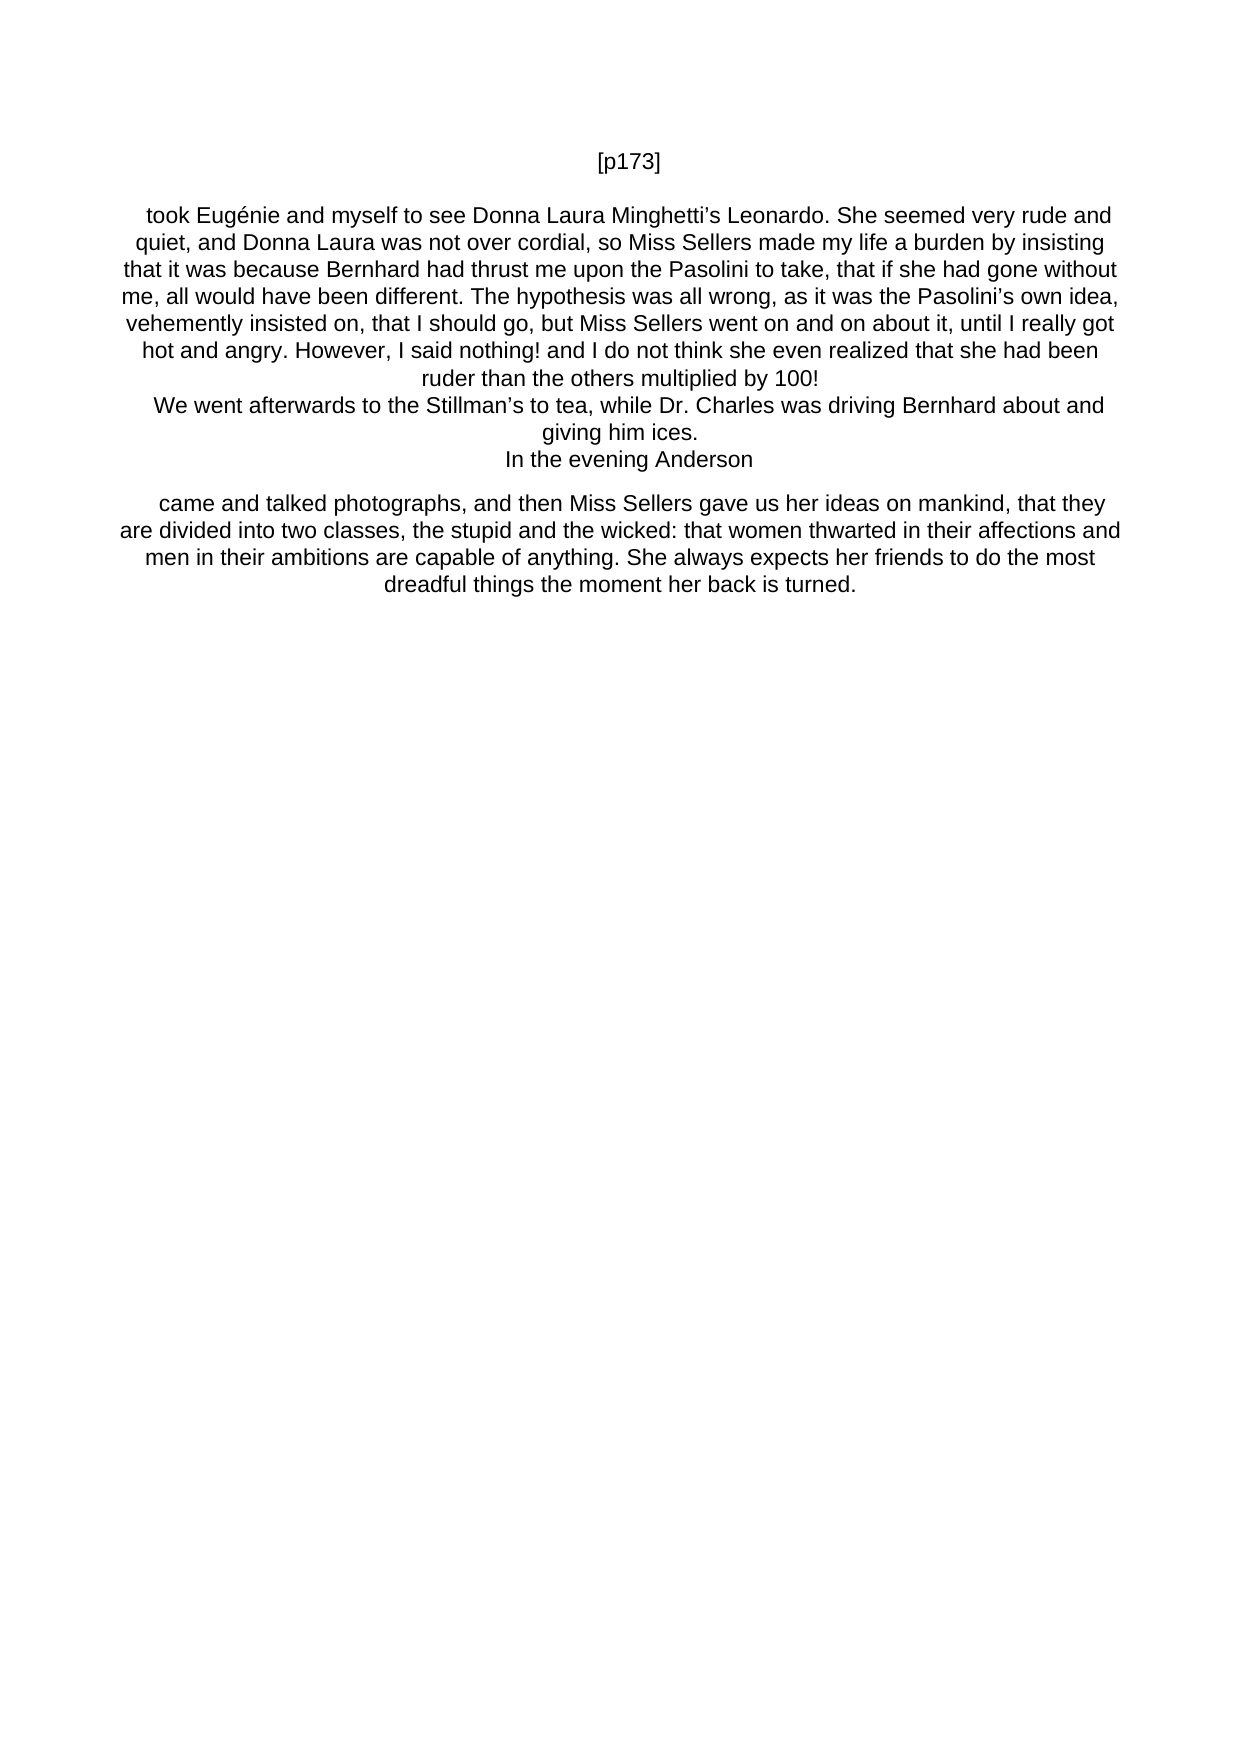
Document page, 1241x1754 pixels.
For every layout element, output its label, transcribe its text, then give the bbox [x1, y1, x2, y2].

text came and talked photographs, and then Miss Sellers gave us her ideas on mankind, that they are divided into two classes, the stupid and the wicked: that women thwarted in their affections and men in their ambitions are capable of anything. She always expects her friends to do the most dreadful things the moment her back is turned. [118, 489, 1122, 598]
text [p173] [118, 148, 1122, 175]
text We went afterwards to the Stillman’s to tea, while Dr. Charles was driving Bernhard about and giving him ices. [118, 391, 1122, 446]
text took Eugénie and myself to see Donna Laura Minghetti’s Leonardo. She seemed very rude and quiet, and Donna Laura was not over cordial, so Miss Sellers made my life a burden by insisting that it was because Bernhard had thrust me upon the Pasolini to take, that if she had gone without me, all would have been different. The hypothesis was all wrong, as it was the Pasolini’s own idea, vehemently insisted on, that I should go, but Miss Sellers went on and on about it, until I really got hot and angry. However, I said nothing! and I do not think she even realized that she had been ruder than the others multiplied by 100! [118, 202, 1122, 391]
text In the evening Anderson [118, 446, 1122, 473]
